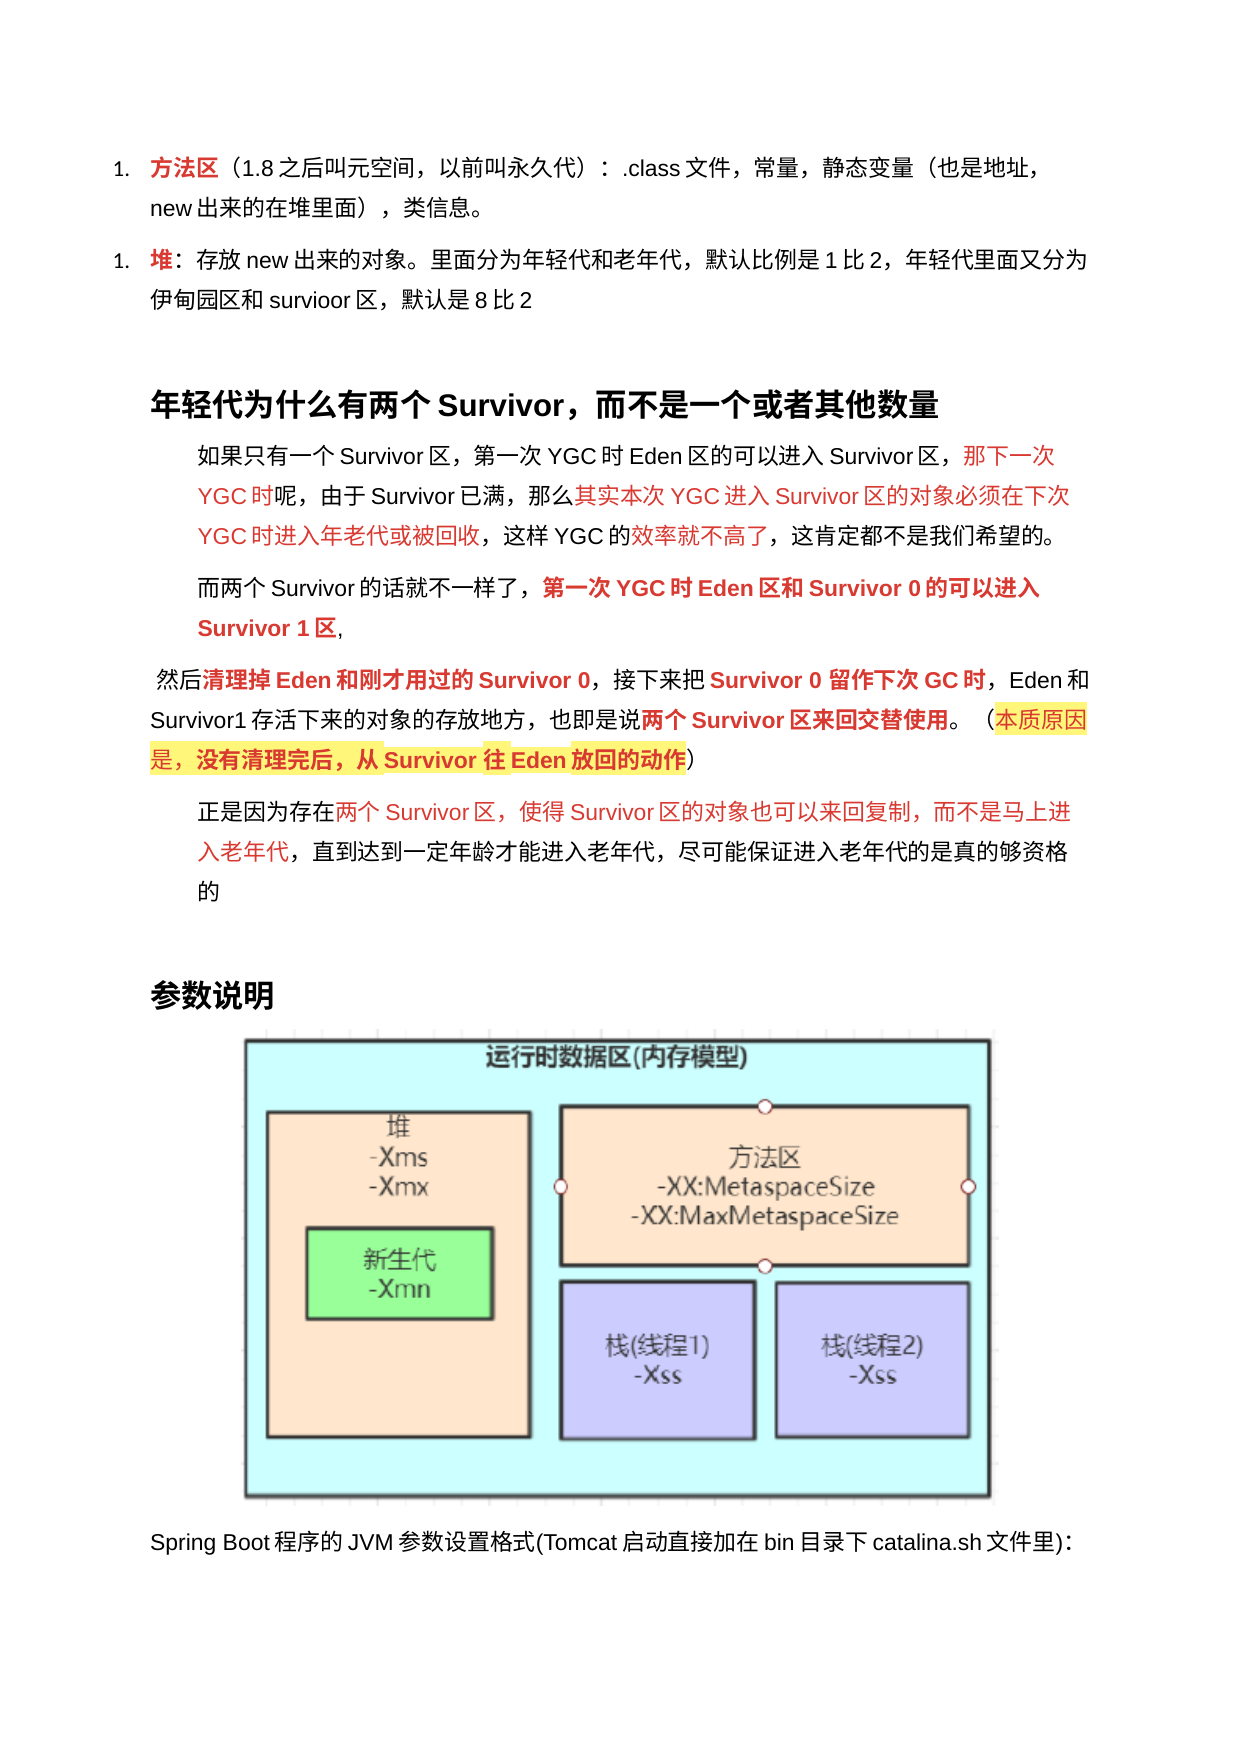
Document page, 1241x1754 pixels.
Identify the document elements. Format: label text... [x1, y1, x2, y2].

text 而两个Survivor的话就不一样了，第一次YGC时Eden区和Survivor 0的可以进入Survivor 1区, [197, 570, 1090, 643]
text 然后清理掉Eden和刚才用过的Survivor 0，接下来把Survivor 0 留作下次GC时，Eden和Survivor1存活下来的对象的存放地方，也即是说两个Survivor区来回交替使用。（本质原因是，没有清理完后，从Survivor 往Eden放回的动作） [150, 662, 1090, 775]
list 方法区（1.8之后叫元空间，以前叫永久代）：.class文件，常量，静态变量（也是地址，new出来的在堆里面），类信息。 [112, 150, 1090, 223]
text 如果只有一个Survivor区，第一次YGC时Eden区的可以进入Survivor区，那下一次YGC时呢，由于Survivor已满，那么其实本次YGC进入Survivor区的对象必须在下次YGC时进入年老代或被回收，这样YGC的效率就不高了，这肯定都不是我们希望的。 [197, 438, 1090, 551]
picture [241, 1029, 999, 1506]
text Spring Boot程序的JVM参数设置格式(Tomcat启动直接加在bin目录下catalina.sh文件里)： [150, 1524, 1090, 1557]
text 正是因为存在两个Survivor区，使得Survivor区的对象也可以来回复制，而不是马上进入老年代，直到达到一定年龄才能进入老年代，尽可能保证进入老年代的是真的够资格的 [197, 794, 1090, 907]
list 堆：存放new出来的对象。里面分为年轻代和老年代，默认比例是1比2，年轻代里面又分为 伊甸园区和survioor区，默认是8比2 [112, 242, 1090, 315]
